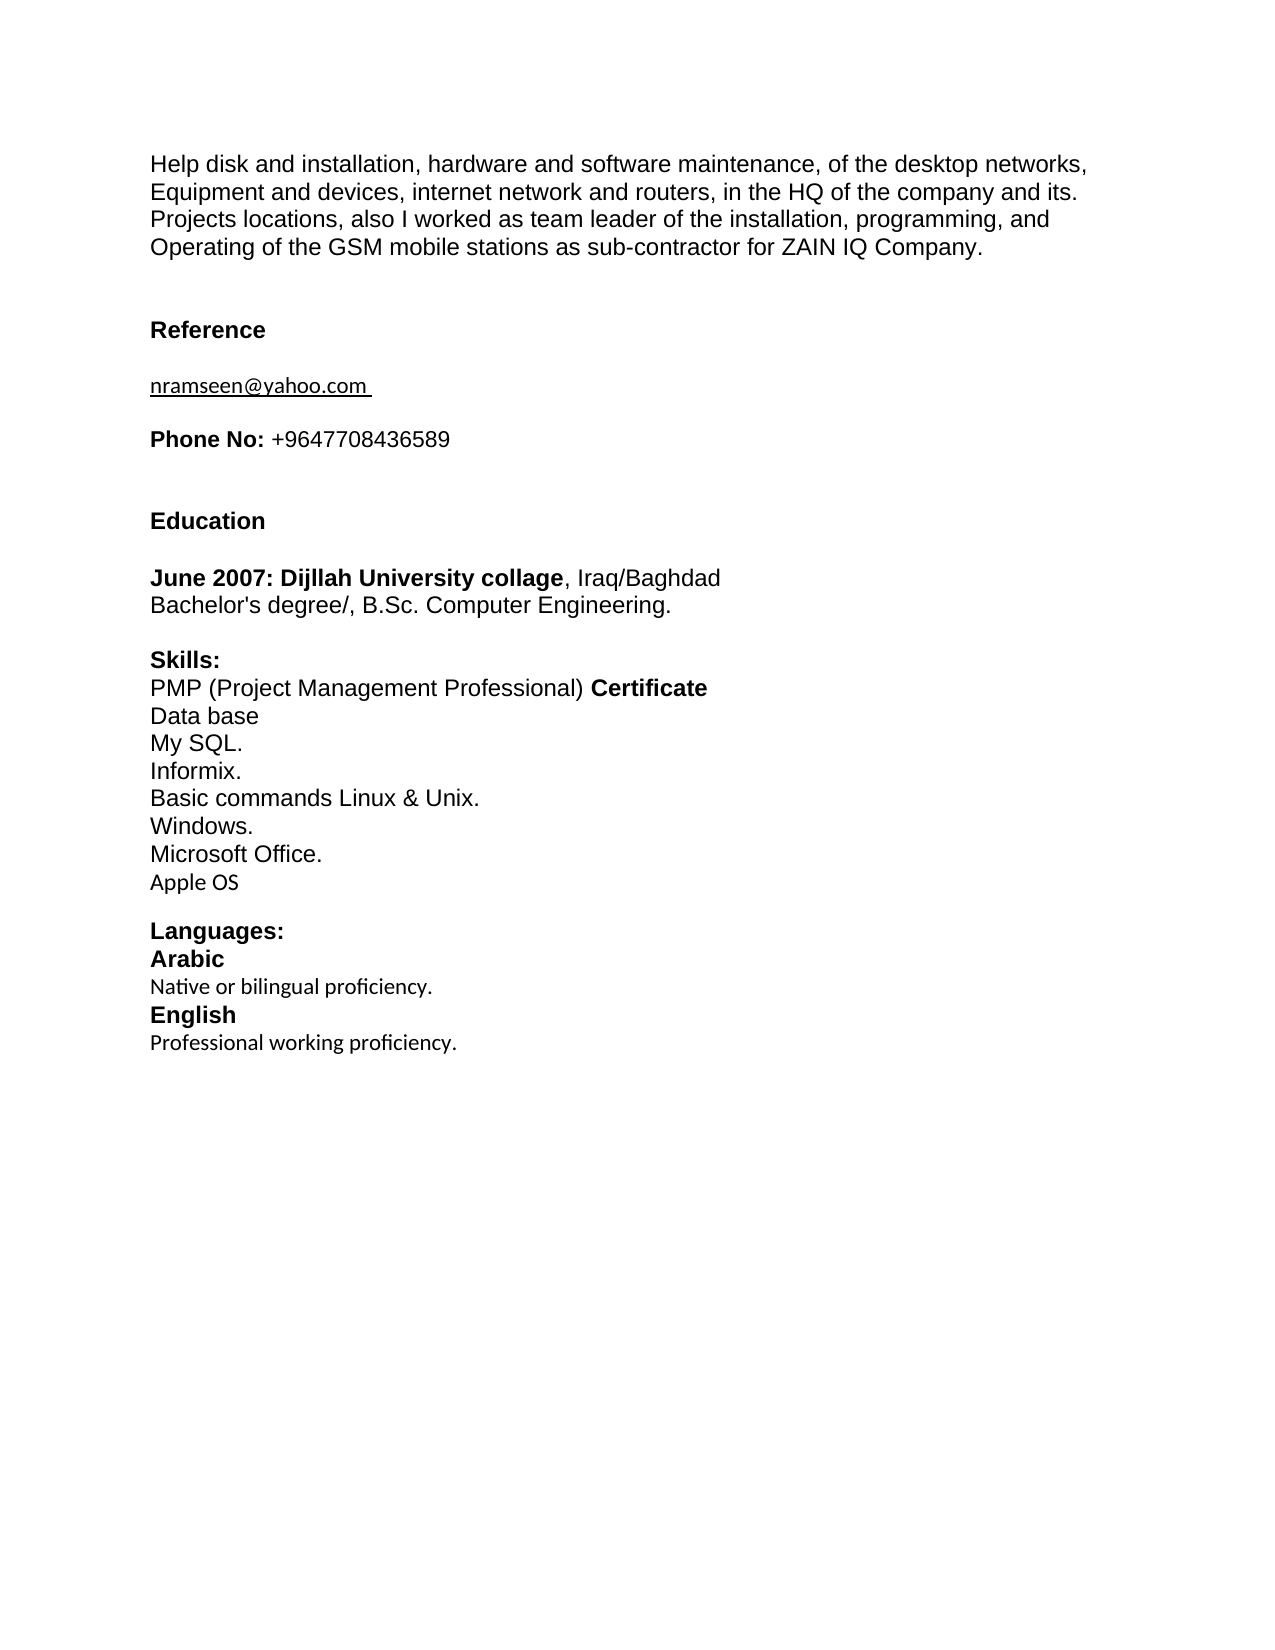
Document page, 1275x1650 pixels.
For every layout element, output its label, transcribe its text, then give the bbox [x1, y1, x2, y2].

text Arabic [150, 945, 1125, 972]
text Education [150, 507, 1125, 535]
text Projects locations, also I worked as team leader of the installation, programming, and [150, 205, 1125, 233]
text Reference [150, 316, 1125, 343]
text My SQL. [150, 729, 1077, 757]
text Native or bilingual proficiency. [150, 972, 1125, 1001]
text Professional working proficiency. [150, 1028, 1125, 1056]
text Languages: [150, 917, 1125, 945]
text Bachelor's degree/, B.Sc. Computer Engineering. [150, 591, 1125, 619]
text Informix. [150, 757, 1077, 784]
text Skills: [150, 646, 1125, 674]
text English [150, 1001, 1125, 1028]
text Phone No: +9647708436589 [150, 426, 1125, 452]
text Operating of the GSM mobile stations as sub-contractor for ZAIN IQ Company. [150, 233, 1125, 260]
text June 2007: Dijllah University collage, Iraq/Baghdad [150, 563, 1125, 591]
text Basic commands Linux & Unix. [150, 784, 1077, 812]
text Microsoft Office. [150, 839, 1077, 867]
text PMP (Project Management Professional) Certificate [150, 674, 1125, 702]
text nramseen@yahoo.com [150, 371, 1125, 399]
text Windows. [150, 812, 1077, 839]
text Apple OS [150, 867, 1125, 896]
text Help disk and installation, hardware and software maintenance, of the desktop networks, Equipment and devices, internet network and routers, in the HQ of the company and its. [150, 150, 1125, 205]
text Data base [150, 702, 1077, 729]
